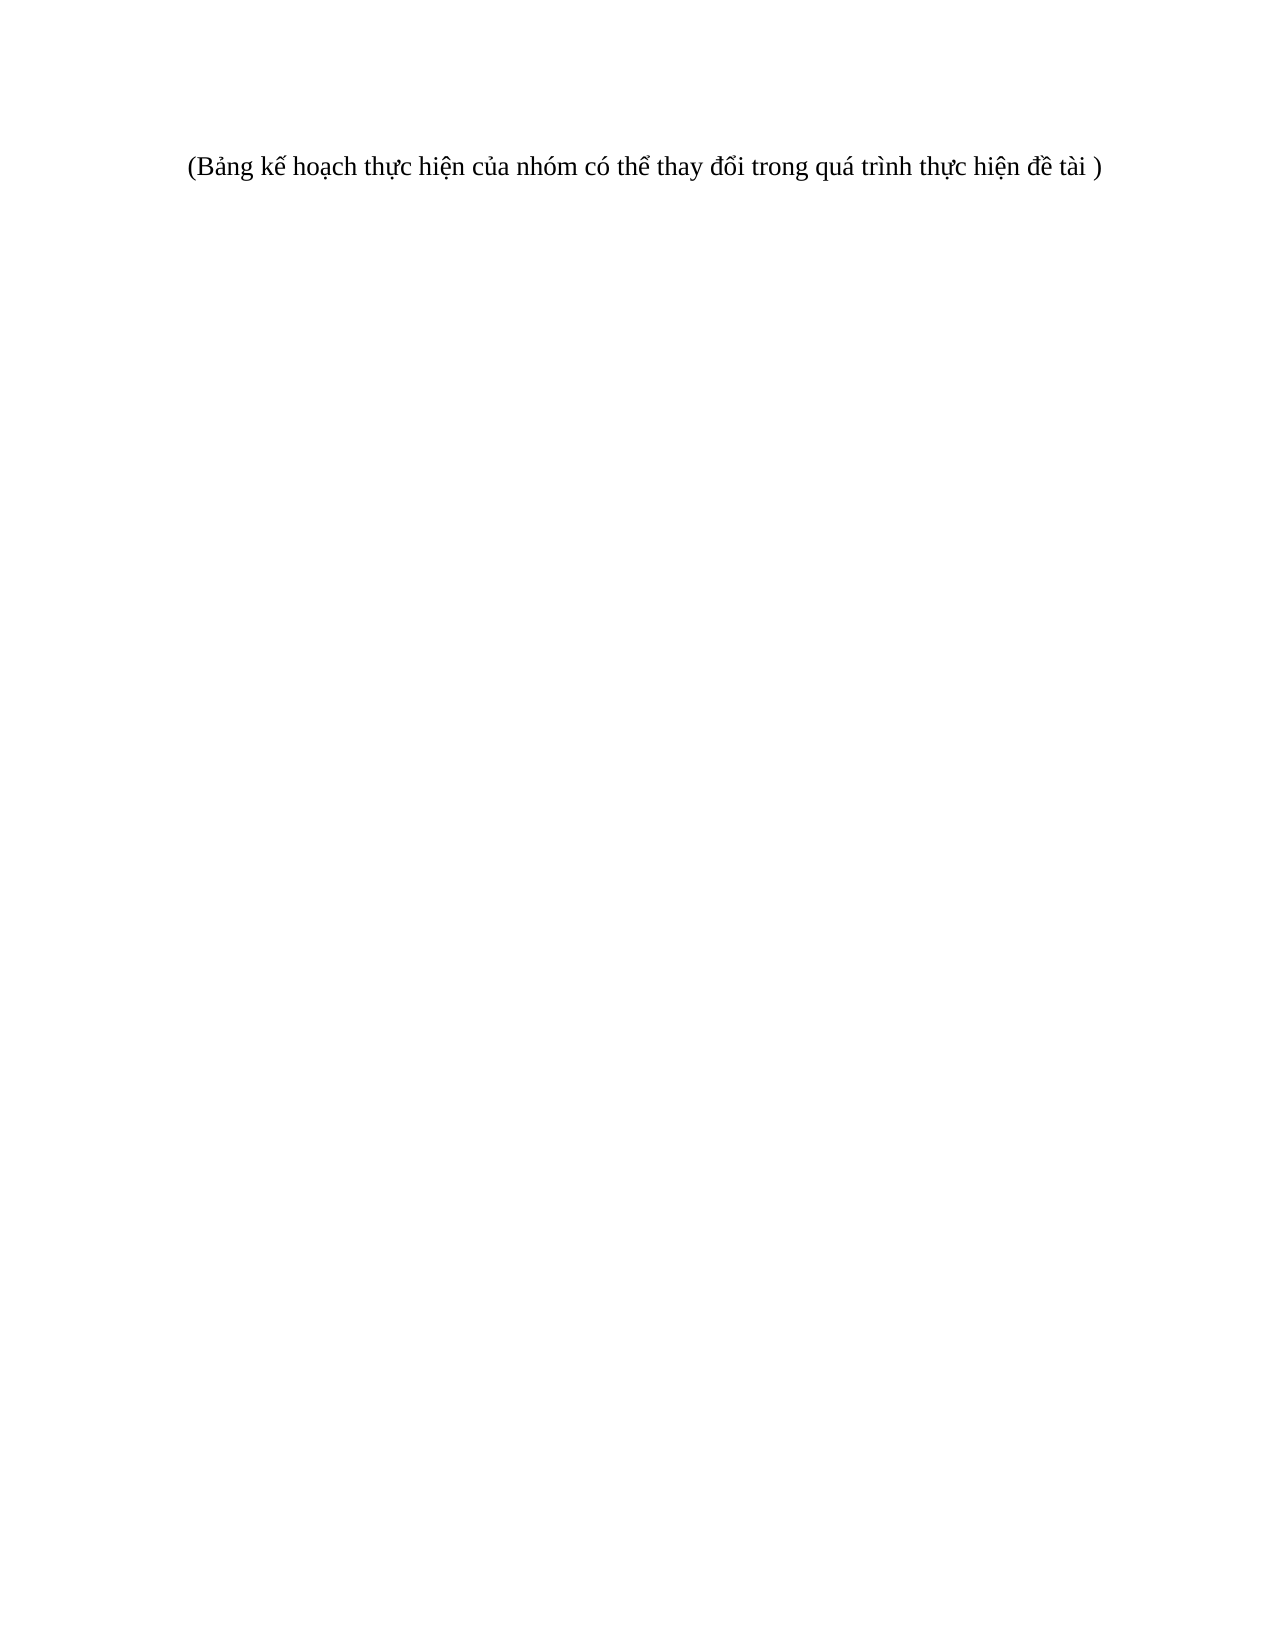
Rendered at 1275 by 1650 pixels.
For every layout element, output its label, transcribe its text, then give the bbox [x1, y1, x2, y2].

text (Bảng kế hoạch thực hiện của nhóm có thể thay đổi trong quá trình thực hiện đề tài ) [187, 150, 1116, 181]
